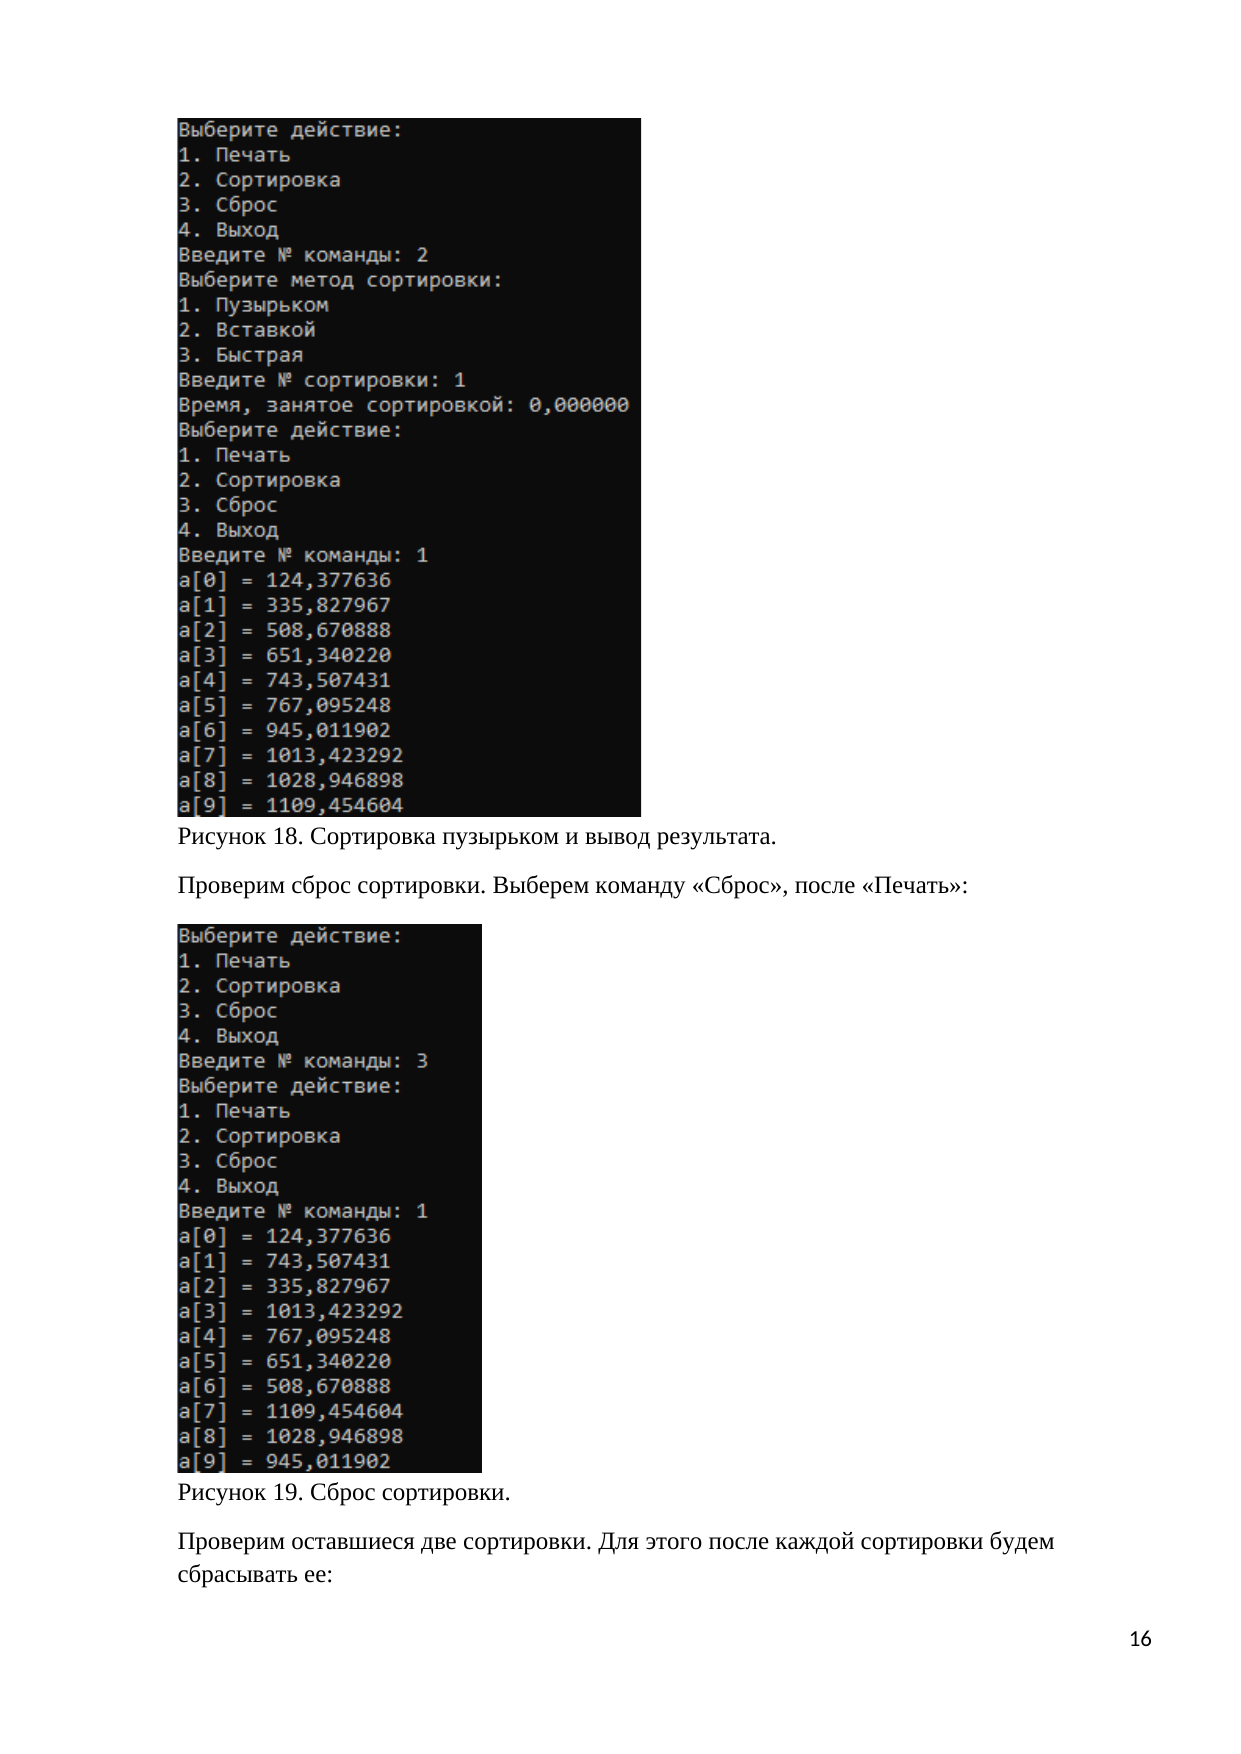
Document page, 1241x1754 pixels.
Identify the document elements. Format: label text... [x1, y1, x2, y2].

text Проверим сброс сортировки. Выберем команду «Сброс», после «Печать»: [177, 870, 1152, 899]
text Рисунок 19. Сброс сортировки. [177, 1477, 1152, 1506]
picture [177, 118, 642, 817]
text Рисунок 18. Сортировка пузырьком и вывод результата. [177, 821, 1152, 849]
picture [177, 924, 482, 1473]
text Проверим оставшиеся две сортировки. Для этого после каждой сортировки будем сбрасывать ее: [177, 1526, 1152, 1588]
